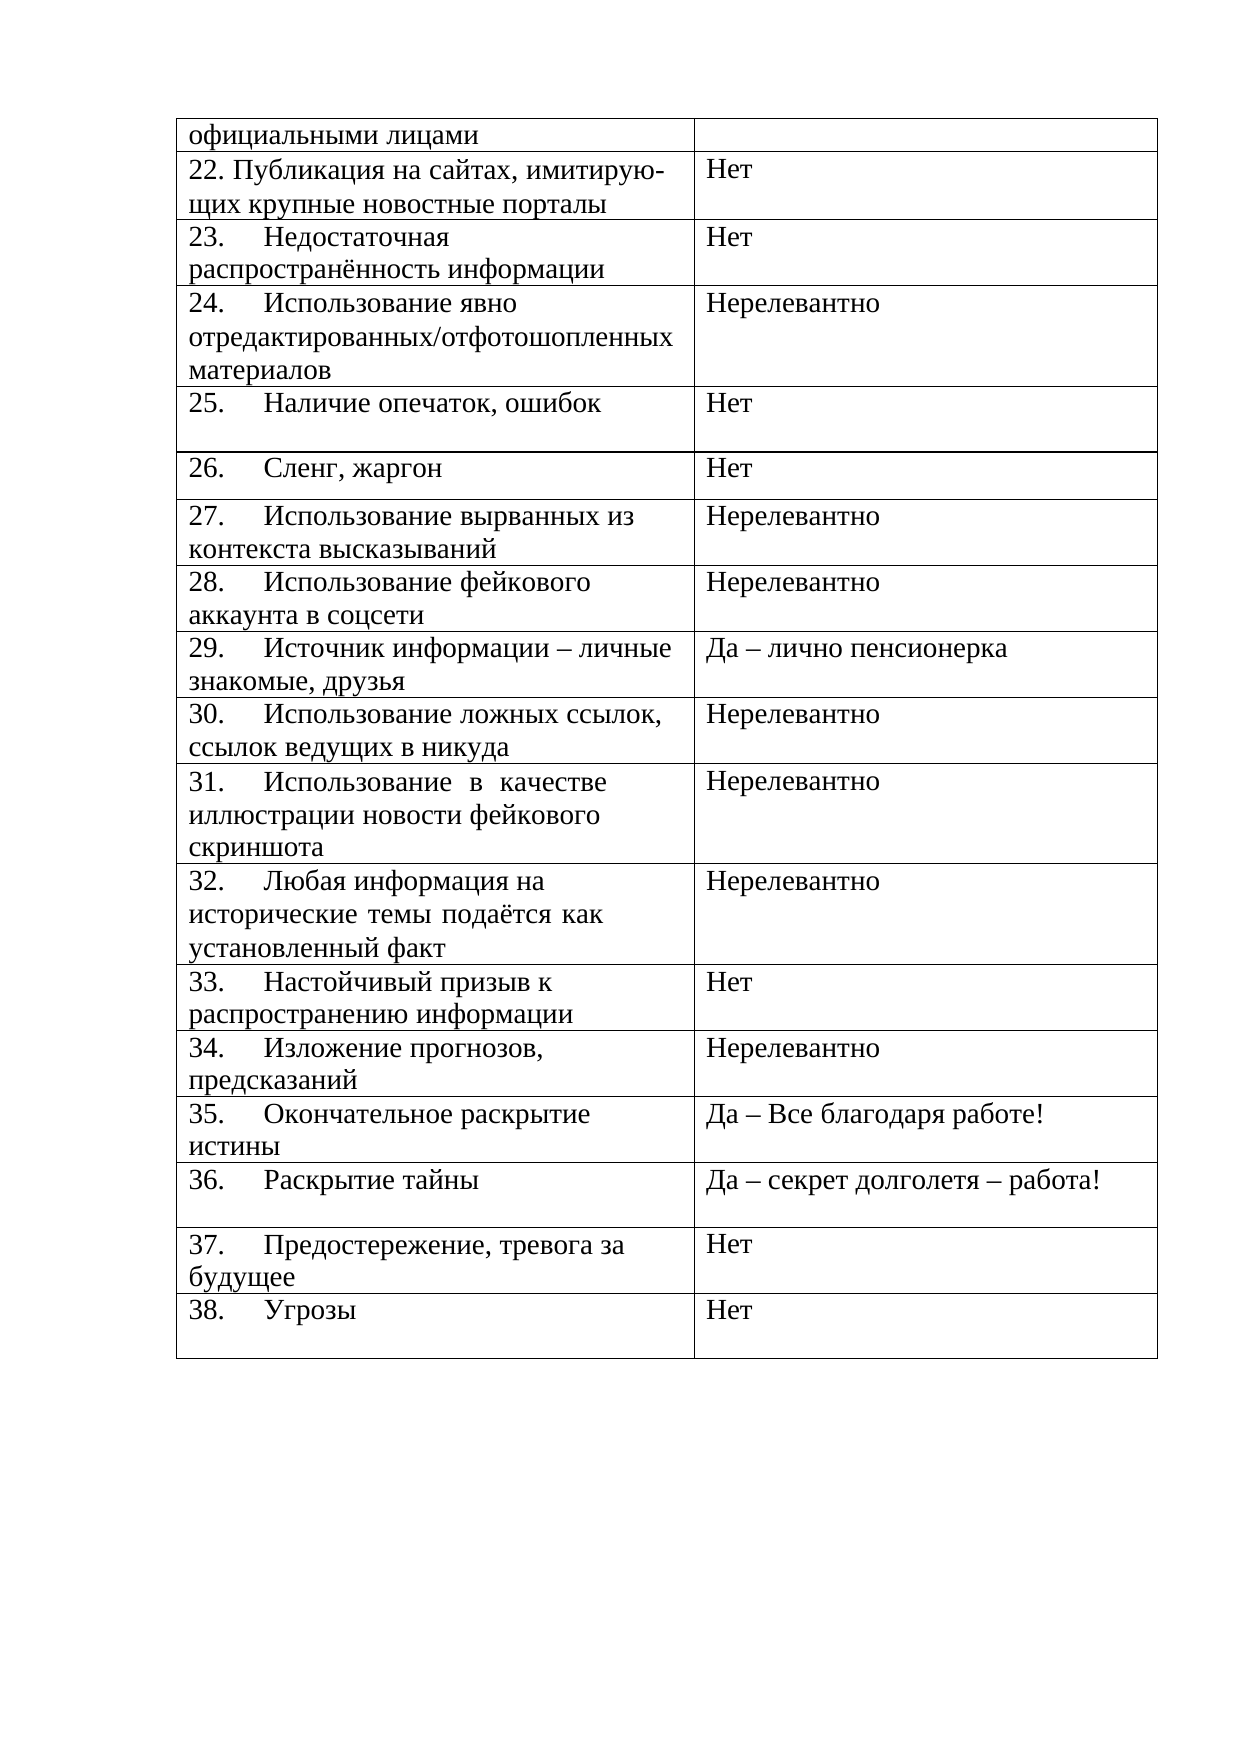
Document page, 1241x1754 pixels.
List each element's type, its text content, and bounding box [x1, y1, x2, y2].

table_cell Нет [695, 387, 1157, 451]
table_cell 31. Использование в качестве иллюстрации новости фейкового скриншота [177, 764, 694, 863]
table_cell 26. Сленг, жаргон [177, 453, 694, 498]
table_cell 30. Использование ложных ссылок, ссылок ведущих в никуда [177, 698, 694, 763]
table_cell Нет [695, 453, 1157, 498]
table_cell Нерелевантно [695, 500, 1157, 564]
table_cell Да – Все благодаря работе! [695, 1097, 1157, 1162]
table_cell 23. Недостаточная распространённость информации [177, 220, 694, 285]
table_cell Нерелевантно [695, 864, 1157, 964]
table_cell 28. Использование фейкового аккаунта в соцсети [177, 566, 694, 631]
table_cell Нет [695, 1228, 1157, 1293]
table_cell 29. Источник информации – личные знакомые, друзья [177, 632, 694, 697]
table_cell Нерелевантно [695, 698, 1157, 763]
table_cell 34. Изложение прогнозов, предсказаний [177, 1031, 694, 1096]
table_cell Нет [695, 220, 1157, 285]
table_cell 24. Использование явно отредактированных/отфотошопленных материалов [177, 286, 694, 386]
table_cell 25. Наличие опечаток, ошибок [177, 387, 694, 451]
table_cell Нерелевантно [695, 566, 1157, 631]
table_cell 37. Предостережение, тревога за будущее [177, 1228, 694, 1293]
table_cell 22. Публикация на сайтах, имитирую- щих крупные новостные порталы [177, 152, 694, 219]
table_cell Нет [695, 152, 1157, 219]
table_cell Нерелевантно [695, 286, 1157, 386]
table_cell 38. Угрозы [177, 1294, 694, 1358]
table_cell Нет [695, 1294, 1157, 1358]
table_cell Да – секрет долголетя – работа! [695, 1163, 1157, 1227]
table_cell 27. Использование вырванных из контекста высказываний [177, 500, 694, 564]
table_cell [177, 119, 694, 151]
table_cell Нерелевантно [695, 764, 1157, 863]
table_cell 36. Раскрытие тайны [177, 1163, 694, 1227]
table_cell 35. Окончательное раскрытие истины [177, 1097, 694, 1162]
table_cell 33. Настойчивый призыв к распространению информации [177, 965, 694, 1030]
table_cell 32. Любая информация на исторические темы подаётся как установленный факт [177, 864, 694, 964]
table_cell Да – лично пенсионерка [695, 632, 1157, 697]
table_cell Нерелевантно [695, 1031, 1157, 1096]
table_cell Да [695, 119, 1157, 151]
table_cell Нет [695, 965, 1157, 1030]
